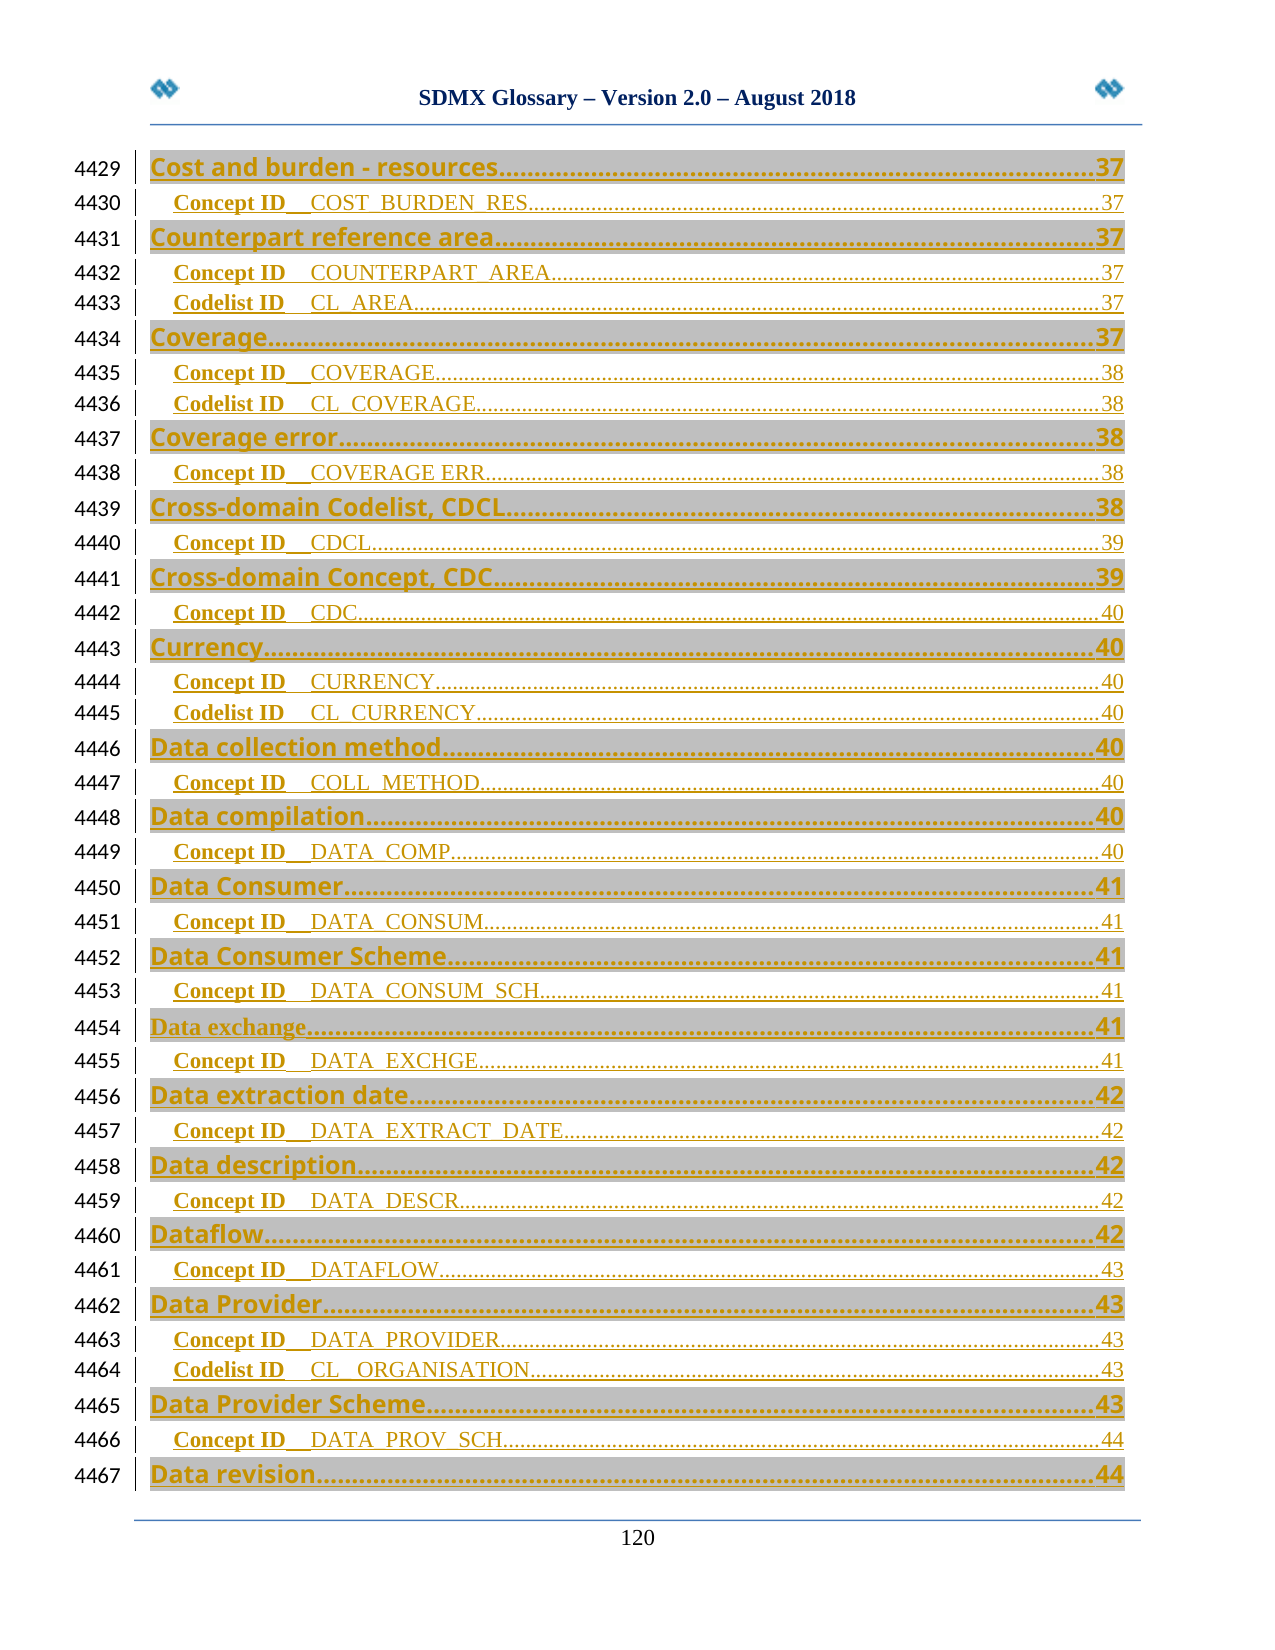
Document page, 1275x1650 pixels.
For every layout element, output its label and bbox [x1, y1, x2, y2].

picture [150, 75, 180, 105]
picture [1094, 75, 1125, 105]
